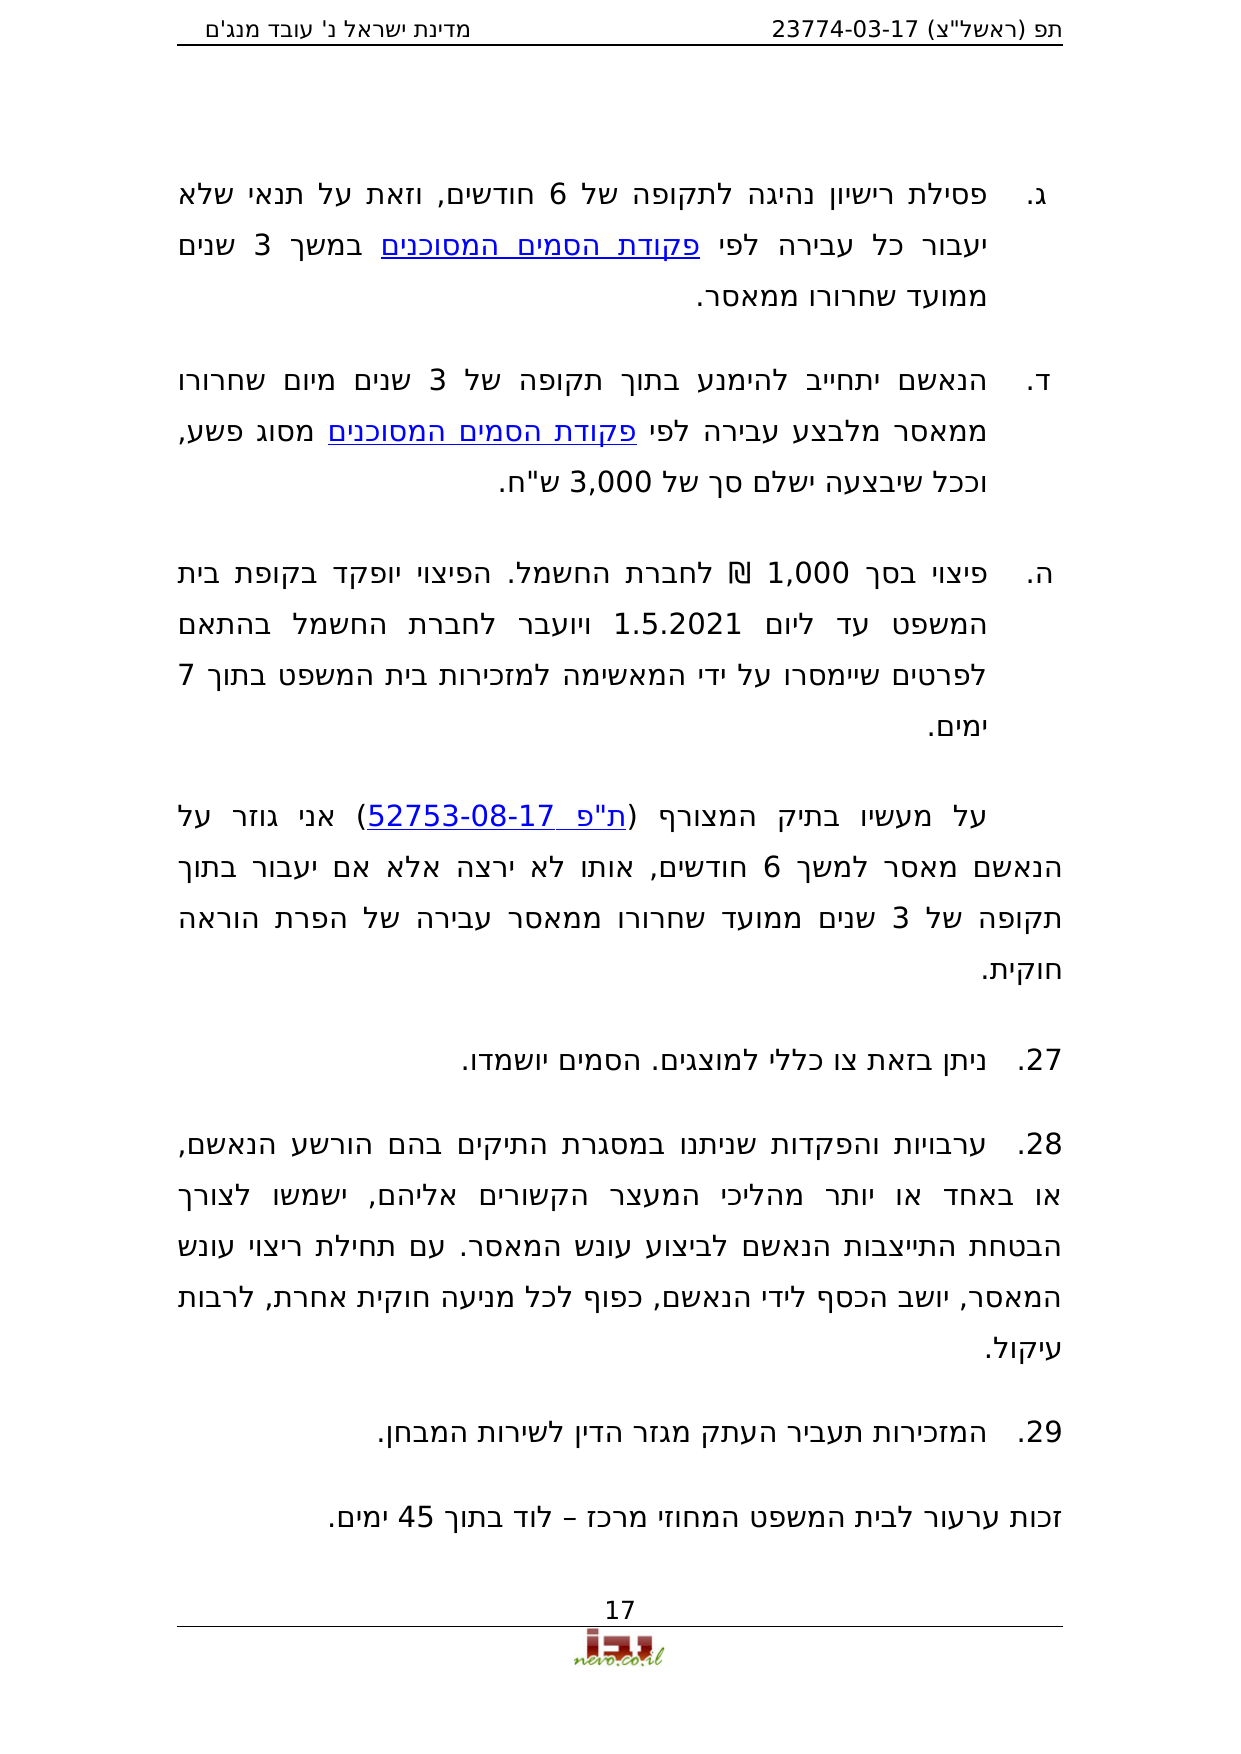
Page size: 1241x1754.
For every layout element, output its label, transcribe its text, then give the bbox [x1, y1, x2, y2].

text 27. ניתן בזאת צו כללי למוצגים. הסמים יושמדו. [177, 1043, 1063, 1077]
list הנאשם יתחייב להימנע בתוך תקופה של 3 שנים מיום שחרורו ממאסר מלבצע עבירה לפי פקודת הסמים המסוכנים מסוג פשע, וככל שיבצעה ישלם סך של 3,000 ש"ח. [177, 363, 1026, 499]
list פסילת רישיון נהיגה לתקופה של 6 חודשים, וזאת על תנאי שלא יעבור כל עבירה לפי פקודת הסמים המסוכנים במשך 3 שנים ממועד שחרורו ממאסר. [177, 177, 1026, 313]
text 28. ערבויות והפקדות שניתנו במסגרת התיקים בהם הורשע הנאשם, או באחד או יותר מהליכי המעצר הקשורים אליהם, ישמשו לצורך הבטחת התייצבות הנאשם לביצוע עונש המאסר. עם תחילת ריצוי עונש המאסר, יושב הכסף לידי הנאשם, כפוף לכל מניעה חוקית אחרת, לרבות עיקול. [177, 1127, 1063, 1365]
text זכות ערעור לבית המשפט המחוזי מרכז – לוד בתוך 45 ימים. [177, 1500, 1063, 1534]
text 29. המזכירות תעביר העתק מגזר הדין לשירות המבחן. [177, 1416, 1063, 1449]
list פיצוי בסך 1,000 ₪ לחברת החשמל. הפיצוי יופקד בקופת בית המשפט עד ליום 1.5.2021 ויועבר לחברת החשמל בהתאם לפרטים שיימסרו על ידי המאשימה למזכירות בית המשפט בתוך 7 ימים. [177, 556, 1026, 743]
text על מעשיו בתיק המצורף (ת"פ 52753-08-17) אני גוזר על הנאשם מאסר למשך 6 חודשים, אותו לא ירצה אלא אם יעבור בתוך תקופה של 3 שנים ממועד שחרורו ממאסר עבירה של הפרת הוראה חוקית. [177, 799, 1063, 986]
picture [574, 1628, 666, 1667]
